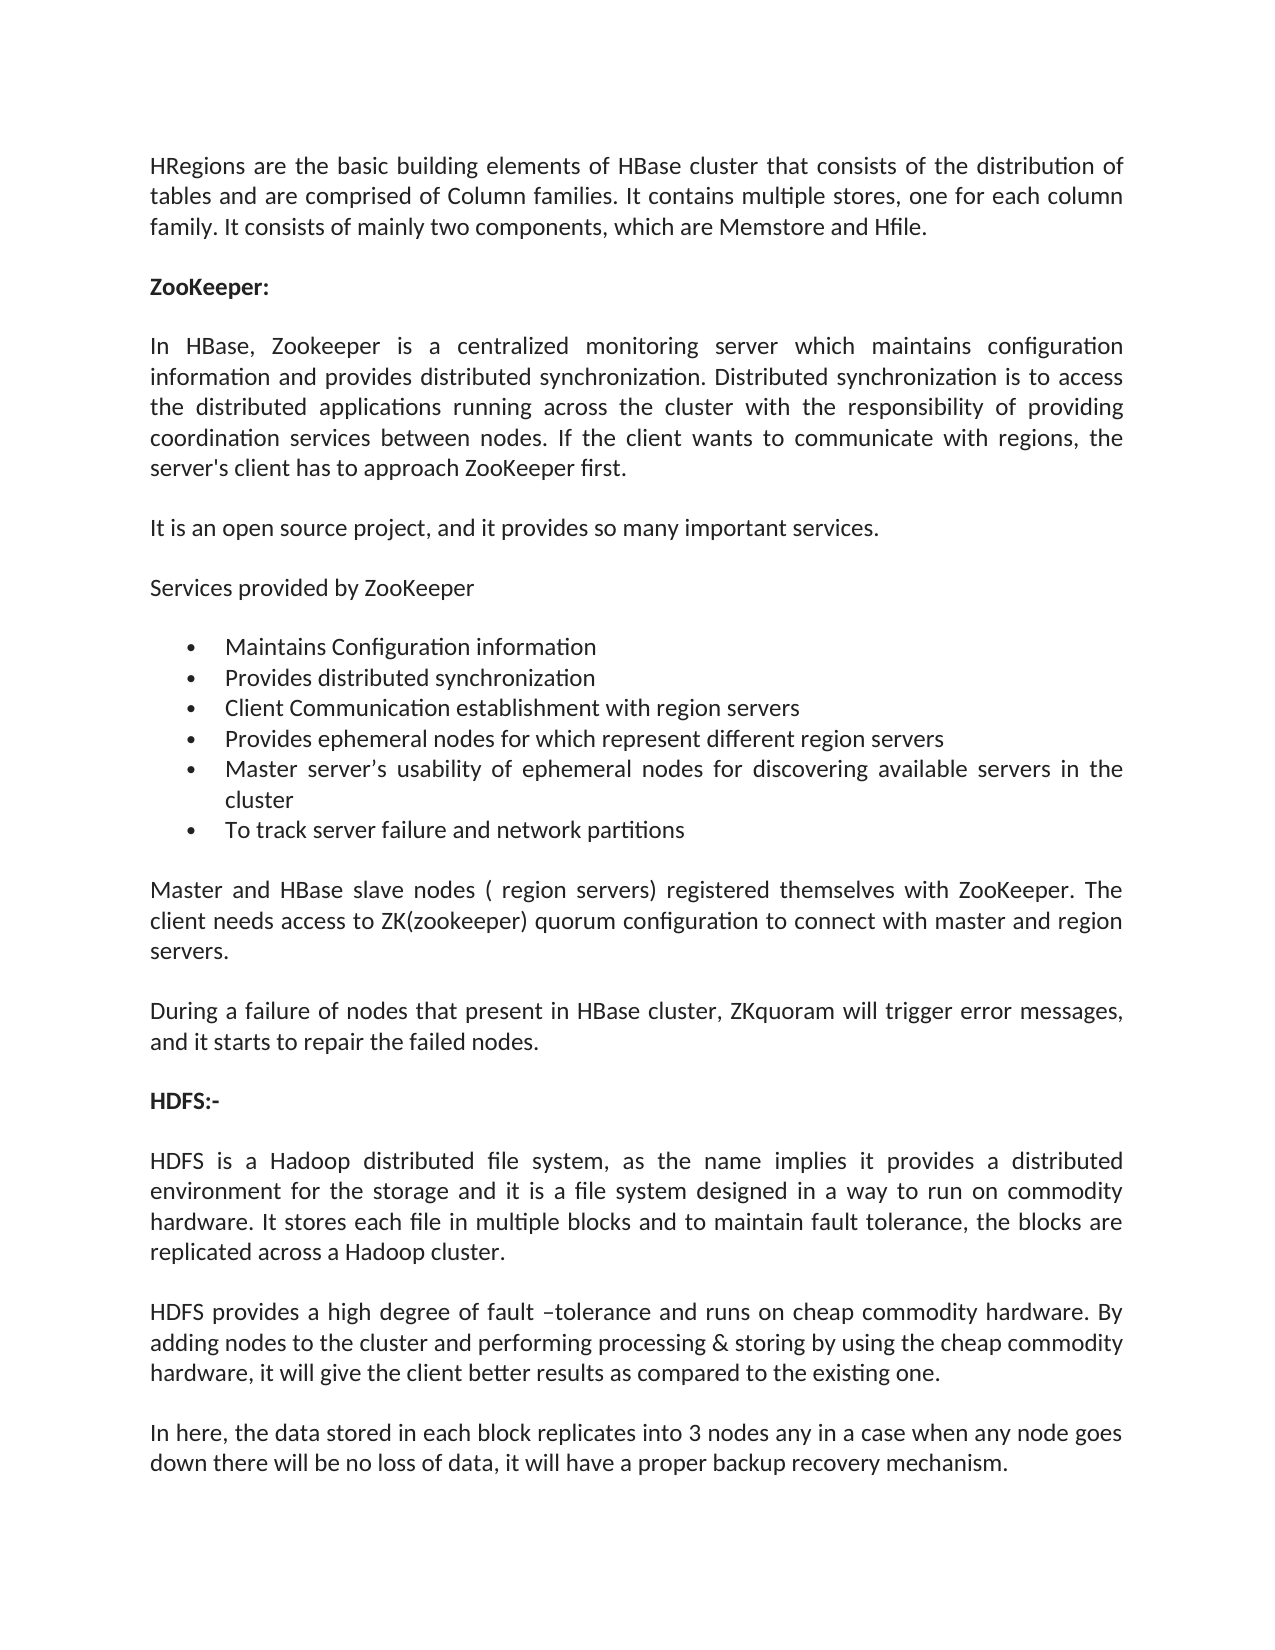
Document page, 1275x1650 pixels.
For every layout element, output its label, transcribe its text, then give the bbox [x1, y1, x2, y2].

text ZooKeeper: [150, 271, 1125, 301]
text In HBase, Zookeeper is a centralized monitoring server which maintains configuration information and provides distributed synchronization. Distributed synchronization is to access the distributed applications running across the cluster with the responsibility of providing coordination services between nodes. If the client wants to communicate with regions, the server's client has to approach ZooKeeper first. [150, 330, 1125, 483]
text During a failure of nodes that present in HBase cluster, ZKquoram will trigger error messages, and it starts to repair the failed nodes. [150, 995, 1125, 1056]
text HDFS is a Hadoop distributed file system, as the name implies it provides a distributed environment for the storage and it is a file system designed in a way to run on commodity hardware. It stores each file in multiple blocks and to maintain fault tolerance, the blocks are replicated across a Hadoop cluster. [150, 1145, 1125, 1267]
text Services provided by ZooKeeper [150, 572, 1125, 602]
list Maintains Configuration information [187, 632, 1125, 662]
list Master server’s usability of ephemeral nodes for discovering available servers in the cluster [187, 754, 1125, 815]
list Provides ephemeral nodes for which represent different region servers [187, 723, 1125, 754]
text In here, the data stored in each block replicates into 3 nodes any in a case when any node goes down there will be no loss of data, it will have a proper backup recovery mechanism. [150, 1417, 1125, 1478]
list Provides distributed synchronization [187, 662, 1125, 693]
text Master and HBase slave nodes ( region servers) registered themselves with ZooKeeper. The client needs access to ZK(zookeeper) quorum configuration to connect with master and region servers. [150, 874, 1125, 966]
text It is an open source project, and it provides so many important services. [150, 512, 1125, 543]
list Client Communication establishment with region servers [187, 693, 1125, 723]
list To track server failure and network partitions [187, 815, 1125, 845]
text HDFS:- [150, 1085, 1125, 1116]
text HRegions are the basic building elements of HBase cluster that consists of the distribution of tables and are comprised of Column families. It contains multiple stores, one for each column family. It consists of mainly two components, which are Memstore and Hfile. [150, 150, 1125, 242]
text HDFS provides a high degree of fault –tolerance and runs on cheap commodity hardware. By adding nodes to the cluster and performing processing & storing by using the cheap commodity hardware, it will give the client better results as compared to the existing one. [150, 1296, 1125, 1388]
